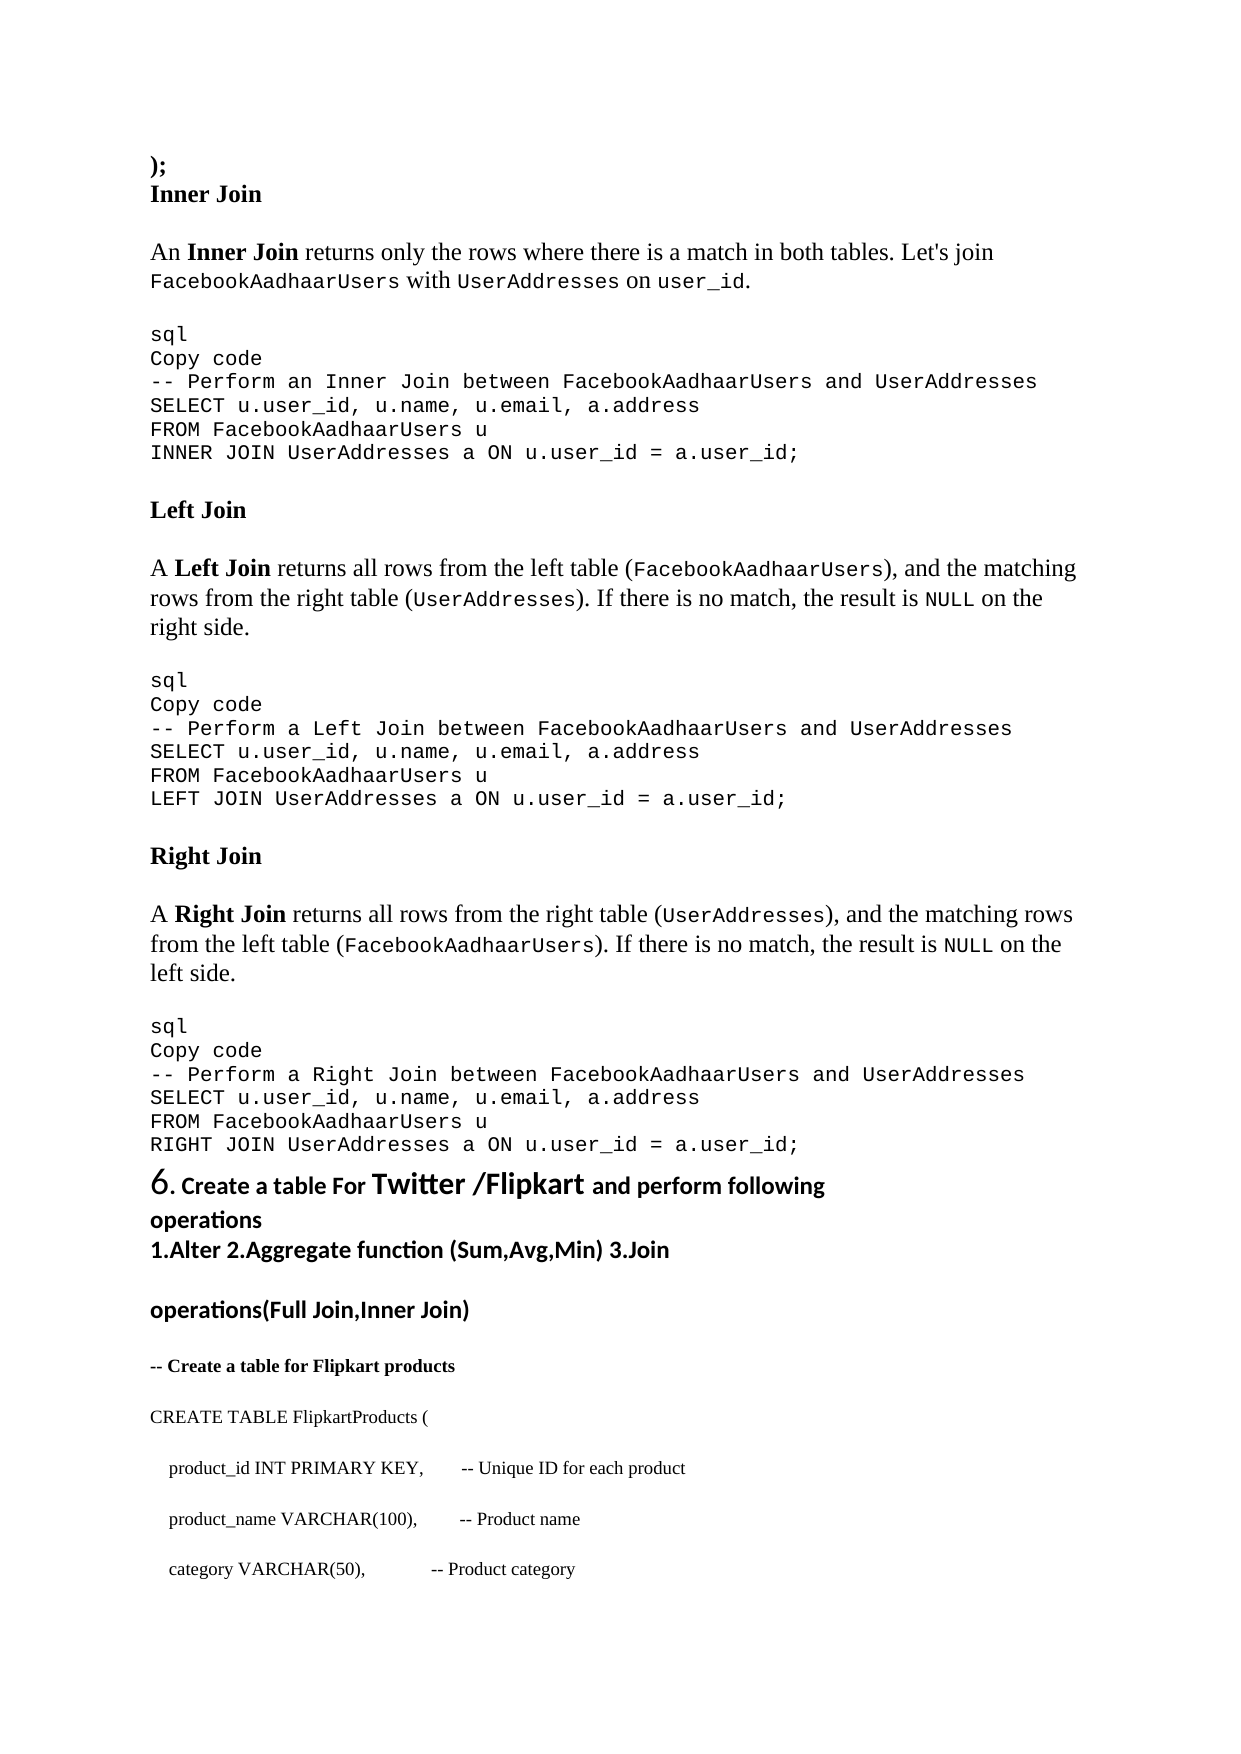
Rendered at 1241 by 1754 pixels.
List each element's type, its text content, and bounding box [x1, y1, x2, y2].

text SELECT u.user_id, u.name, u.email, a.address [150, 1087, 1090, 1111]
text sql [150, 324, 1090, 348]
text SELECT u.user_id, u.name, u.email, a.address [150, 395, 1090, 419]
subtitle ); Inner Join [150, 150, 1090, 207]
text Copy code [150, 348, 1090, 371]
text sql [150, 670, 1090, 694]
text RIGHT JOIN UserAddresses a ON u.user_id = a.user_id; [150, 1134, 1090, 1158]
text An Inner Join returns only the rows where there is a match in both tables. Let's join FacebookAadhaarUsers with UserAddresses on user_id. [150, 237, 1090, 295]
text operations(Full Join,Inner Join) -- Create a table for Flipkart products [150, 1294, 1090, 1377]
text Copy code [150, 694, 1090, 717]
text CREATE TABLE FlipkartProducts ( [150, 1406, 1090, 1427]
text SELECT u.user_id, u.name, u.email, a.address [150, 741, 1090, 765]
text -- Perform an Inner Join between FacebookAadhaarUsers and UserAddresses [150, 371, 1090, 395]
text A Left Join returns all rows from the left table (FacebookAadhaarUsers), and the matching rows from the right table (UserAddresses). If there is no match, the result is NULL on the right side. [150, 553, 1090, 641]
text FROM FacebookAadhaarUsers u [150, 1111, 1090, 1134]
text A Right Join returns all rows from the right table (UserAddresses), and the matching rows from the left table (FacebookAadhaarUsers). If there is no match, the result is NULL on the left side. [150, 899, 1090, 987]
subtitle Left Join [150, 495, 1090, 524]
text FROM FacebookAadhaarUsers u [150, 765, 1090, 788]
text Copy code [150, 1040, 1090, 1063]
text 1.Alter 2.Aggregate function (Sum,Avg,Min) 3.Join [150, 1234, 1090, 1265]
text 6. Create a table For Twitter /Flipkart and perform following [150, 1158, 1090, 1204]
subtitle Right Join [150, 841, 1090, 870]
text FROM FacebookAadhaarUsers u [150, 419, 1090, 442]
text INNER JOIN UserAddresses a ON u.user_id = a.user_id; [150, 442, 1090, 466]
text -- Perform a Right Join between FacebookAadhaarUsers and UserAddresses [150, 1063, 1090, 1087]
text sql [150, 1016, 1090, 1040]
text operations [150, 1204, 1090, 1234]
text product_id INT PRIMARY KEY, -- Unique ID for each product [150, 1457, 1090, 1478]
text product_name VARCHAR(100), -- Product name [150, 1507, 1090, 1529]
text category VARCHAR(50), -- Product category [150, 1558, 1090, 1580]
text -- Perform a Left Join between FacebookAadhaarUsers and UserAddresses [150, 717, 1090, 741]
text LEFT JOIN UserAddresses a ON u.user_id = a.user_id; [150, 788, 1090, 812]
